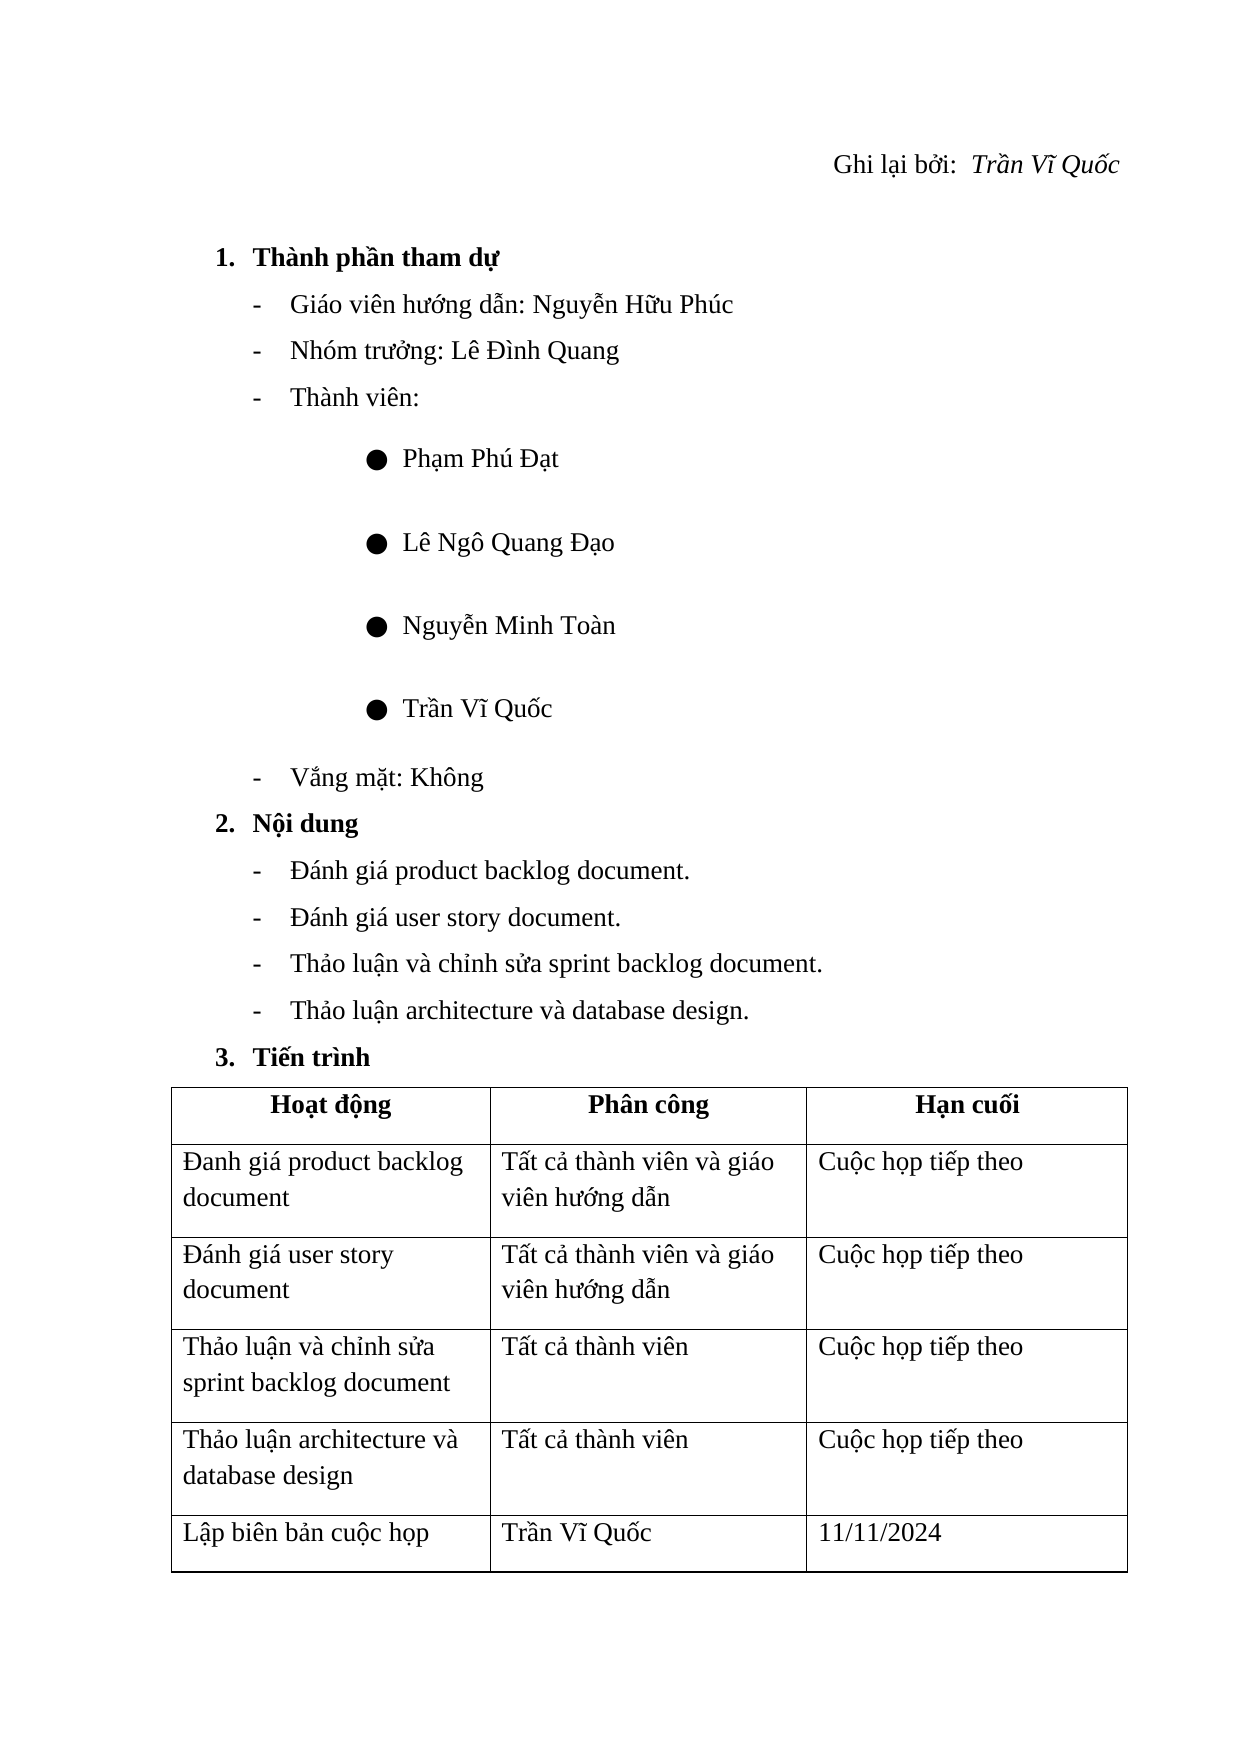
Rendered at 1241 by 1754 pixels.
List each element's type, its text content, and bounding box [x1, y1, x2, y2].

list Thành phần tham dự [215, 241, 1122, 272]
list Vắng mặt: Không [252, 761, 1122, 792]
list Trần Vĩ Quốc [365, 677, 1122, 733]
list Đánh giá product backlog document. [252, 854, 1122, 885]
table_cell Tất cả thành viên và giáo viên hướng dẫn [491, 1238, 806, 1329]
list Thảo luận và chỉnh sửa sprint backlog document. [252, 947, 1122, 978]
table_cell Thảo luận và chỉnh sửa sprint backlog document [172, 1330, 490, 1422]
list Tiến trình [215, 1041, 1122, 1072]
table_cell Tất cả thành viên [491, 1330, 806, 1422]
table_cell Cuộc họp tiếp theo [807, 1145, 1127, 1237]
list Phạm Phú Đạt [365, 428, 1122, 483]
table_cell Cuộc họp tiếp theo [807, 1238, 1127, 1329]
table_cell Trần Vĩ Quốc [491, 1516, 806, 1571]
text Ghi lại bởi: Trần Vĩ Quốc [177, 148, 1122, 179]
list Nhóm trưởng: Lê Đình Quang [252, 334, 1122, 366]
table_cell Cuộc họp tiếp theo [807, 1330, 1127, 1422]
list Lê Ngô Quang Đạo [365, 511, 1122, 566]
list Nguyễn Minh Toàn [365, 594, 1122, 650]
list Thảo luận architecture và database design. [252, 994, 1122, 1025]
list Giáo viên hướng dẫn: Nguyễn Hữu Phúc [252, 288, 1122, 319]
table_header Phân công [491, 1088, 806, 1144]
list Nội dung [215, 807, 1122, 838]
table_cell Đanh giá product backlog document [172, 1145, 490, 1237]
table_header Hạn cuối [807, 1088, 1127, 1144]
table_header Hoạt động [172, 1088, 490, 1144]
table_cell Tất cả thành viên và giáo viên hướng dẫn [491, 1145, 806, 1237]
table_cell Thảo luận architecture và database design [172, 1423, 490, 1514]
table_cell Tất cả thành viên [491, 1423, 806, 1514]
table_cell Lập biên bản cuộc họp [172, 1516, 490, 1571]
list Thành viên: [252, 381, 1122, 412]
table_cell Cuộc họp tiếp theo [807, 1423, 1127, 1514]
table_cell Đánh giá user story document [172, 1238, 490, 1329]
table_cell 11/11/2024 [807, 1516, 1127, 1571]
list Đánh giá user story document. [252, 901, 1122, 932]
